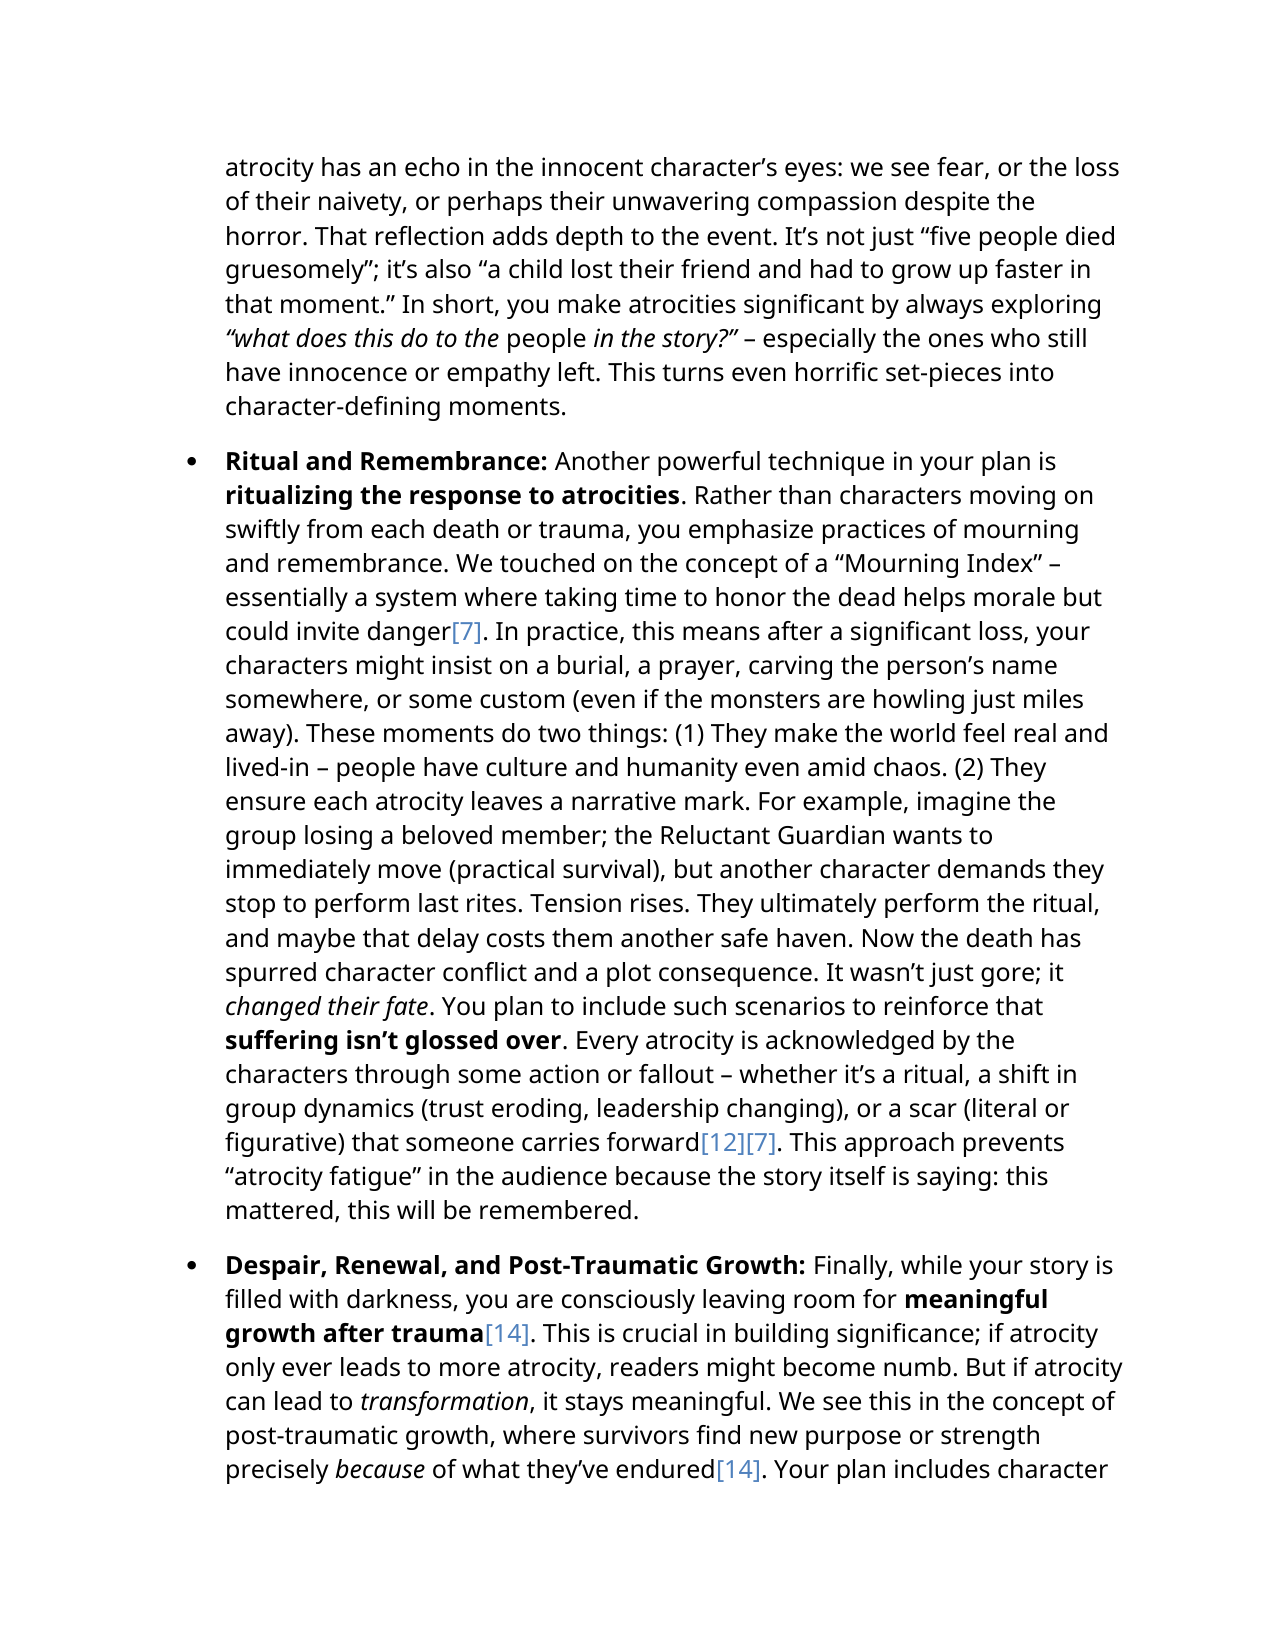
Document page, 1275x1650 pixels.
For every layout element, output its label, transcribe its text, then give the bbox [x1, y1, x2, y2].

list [187, 150, 1125, 422]
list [187, 1248, 1125, 1486]
list Ritual and Remembrance: Another powerful technique in your plan is ritualizing the response to atrocities. Rather than characters moving on swiftly from each death or trauma, you emphasize practices of mourning and remembrance. We touched on the concept of a “Mourning Index” – essentially a system where taking time to honor the dead helps morale but could invite danger[7]. In practice, this means after a significant loss, your characters might insist on a burial, a prayer, carving the person’s name somewhere, or some custom (even if the monsters are howling just miles away). These moments do two things: (1) They make the world feel real and lived-in – people have culture and humanity even amid chaos. (2) They ensure each atrocity leaves a narrative mark. For example, imagine the group losing a beloved member; the Reluctant Guardian wants to immediately move (practical survival), but another character demands they stop to perform last rites. Tension rises. They ultimately perform the ritual, and maybe that delay costs them another safe haven. Now the death has spurred character conflict and a plot consequence. It wasn’t just gore; it changed their fate. You plan to include such scenarios to reinforce that suffering isn’t glossed over. Every atrocity is acknowledged by the characters through some action or fallout – whether it’s a ritual, a shift in group dynamics (trust eroding, leadership changing), or a scar (literal or figurative) that someone carries forward[12][7]. This approach prevents “atrocity fatigue” in the audience because the story itself is saying: this mattered, this will be remembered. [187, 443, 1125, 1227]
